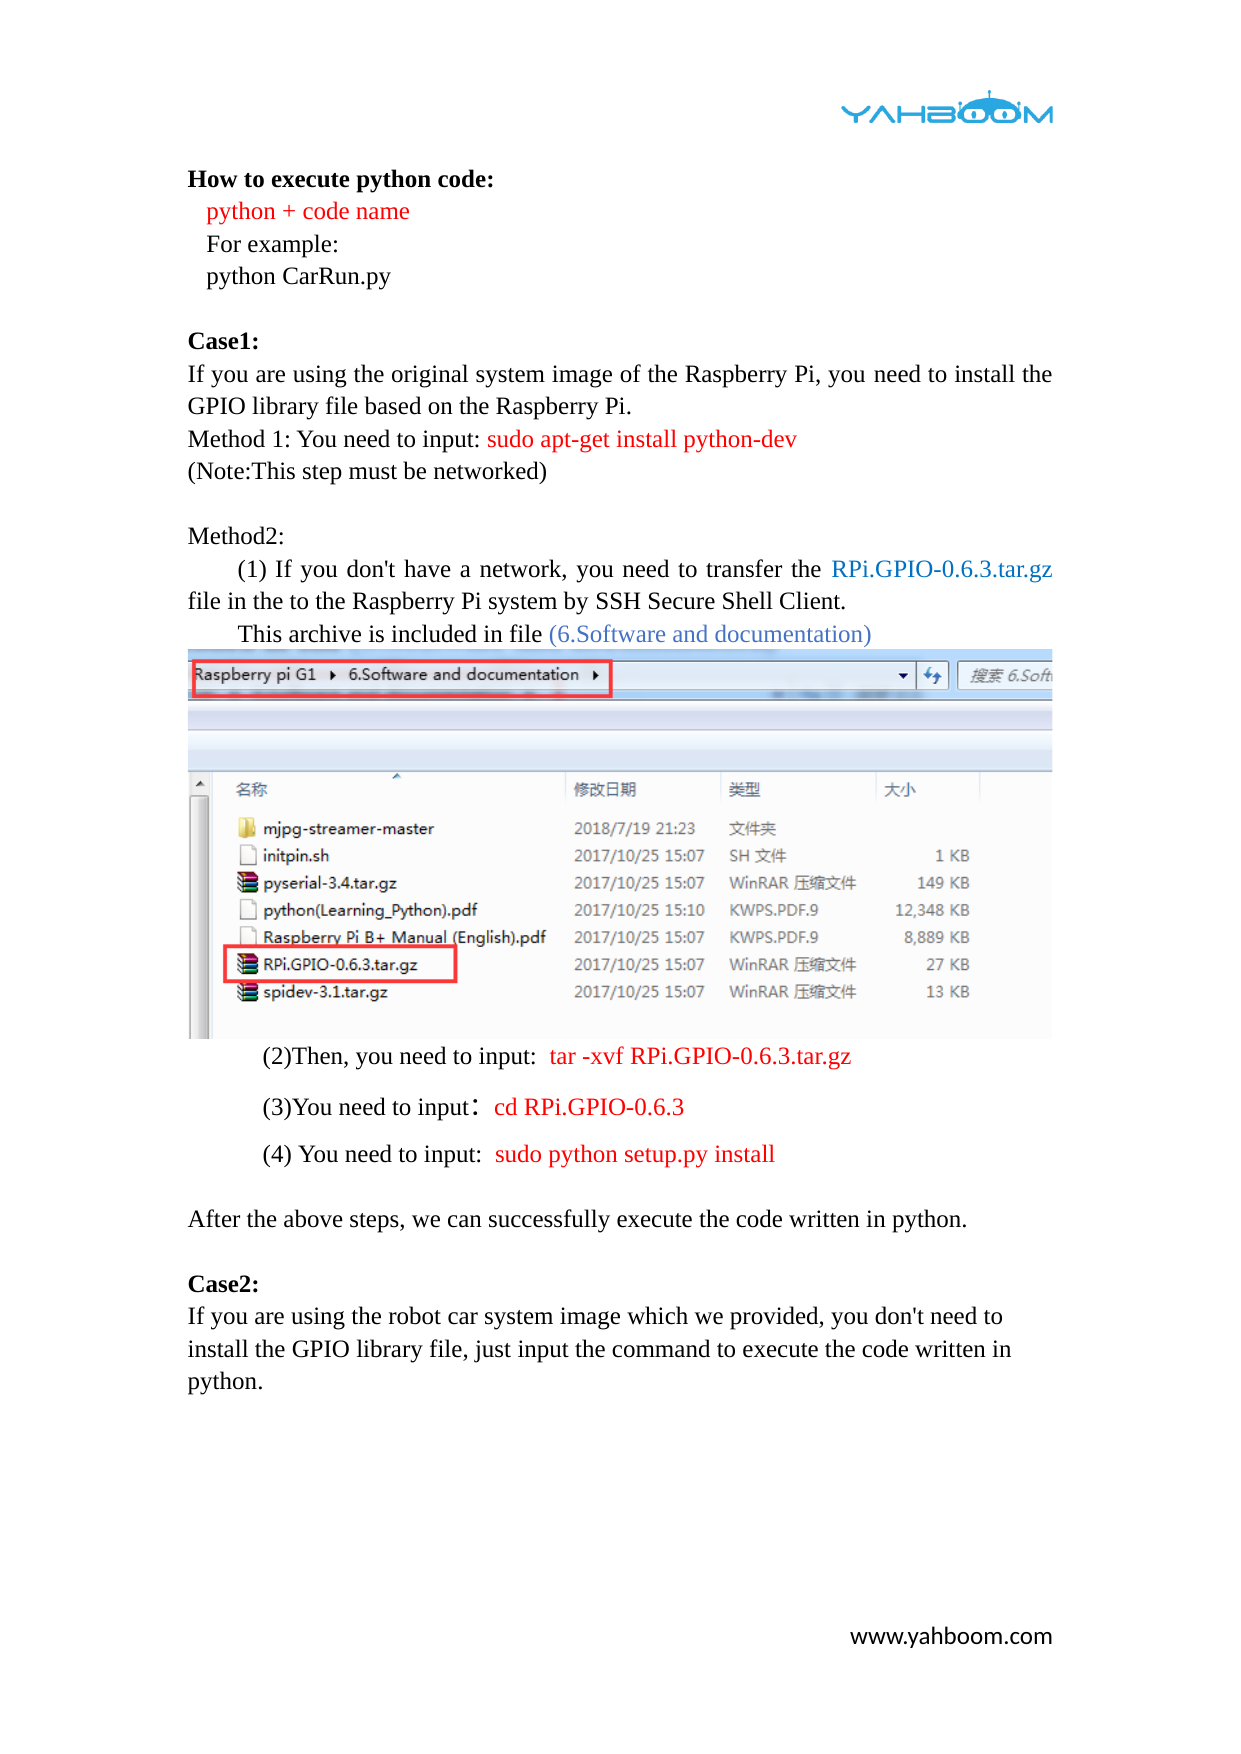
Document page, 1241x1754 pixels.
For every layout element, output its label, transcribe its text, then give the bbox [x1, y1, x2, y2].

text For example: [187, 227, 1053, 259]
text If you are using the robot car system image which we provided, you don't need to install the GPIO library file, just input the command to execute the code written in python. [187, 1299, 1053, 1397]
text python + code name [187, 194, 1053, 227]
picture [841, 90, 1053, 123]
text (2)Then, you need to input: tar -xvf RPi.GPIO-0.6.3.tar.gz [187, 1039, 1053, 1072]
text (3)You need to input：cd RPi.GPIO-0.6.3 [187, 1072, 1053, 1137]
text (4) You need to input: sudo python setup.py install [187, 1137, 1053, 1169]
picture [187, 649, 1053, 1039]
text After the above steps, we can successfully execute the code written in python. [187, 1202, 1053, 1234]
text This archive is included in file (6.Software and documentation) [187, 617, 1053, 649]
text python CarRun.py [187, 259, 1053, 292]
list If you don't have a network, you need to transfer the RPi.GPIO-0.6.3.tar.gz file in the to the Raspberry Pi system by SSH Secure Shell Client. [187, 552, 1053, 617]
text Case1: [187, 324, 1053, 357]
text Case2: [187, 1267, 1053, 1299]
text How to execute python code: [187, 162, 1053, 194]
list Method2: [187, 519, 1053, 552]
list Method 1: You need to input: sudo apt-get install python-dev [187, 422, 1053, 454]
text If you are using the original system image of the Raspberry Pi, you need to install the GPIO library file based on the Raspberry Pi. [187, 357, 1053, 422]
list (Note:This step must be networked) [187, 454, 1053, 487]
